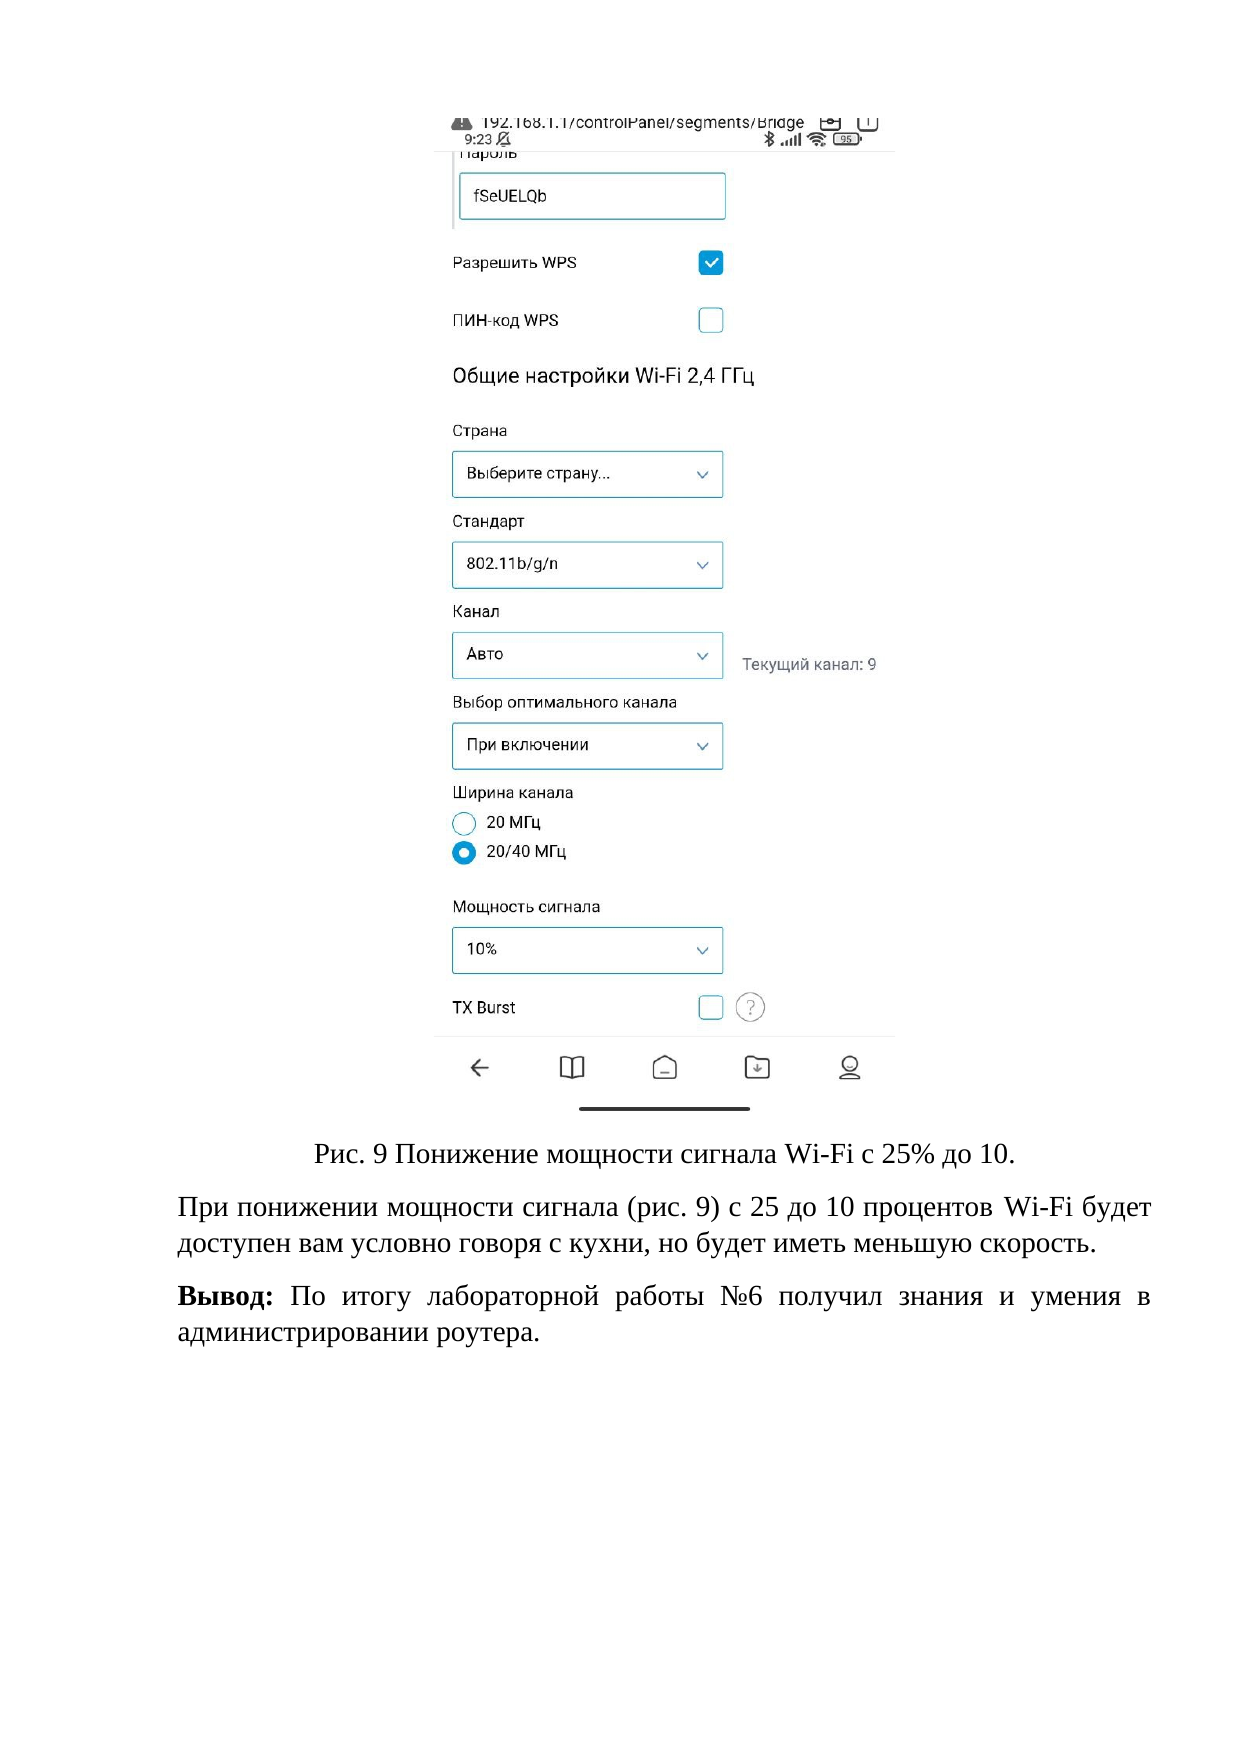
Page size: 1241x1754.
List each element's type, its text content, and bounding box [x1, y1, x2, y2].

text Вывод: По итогу лабораторной работы №6 получил знания и умения в администрировании роутера. [177, 1278, 1152, 1347]
text При понижении мощности сигнала (рис. 9) с 25 до 10 процентов Wi-Fi будет доступен вам условно говоря с кухни, но будет иметь меньшую скорость. [177, 1189, 1152, 1258]
text Рис. 9 Понижение мощности сигнала Wi-Fi с 25% до 10. [177, 1136, 1152, 1169]
picture [433, 118, 896, 1118]
